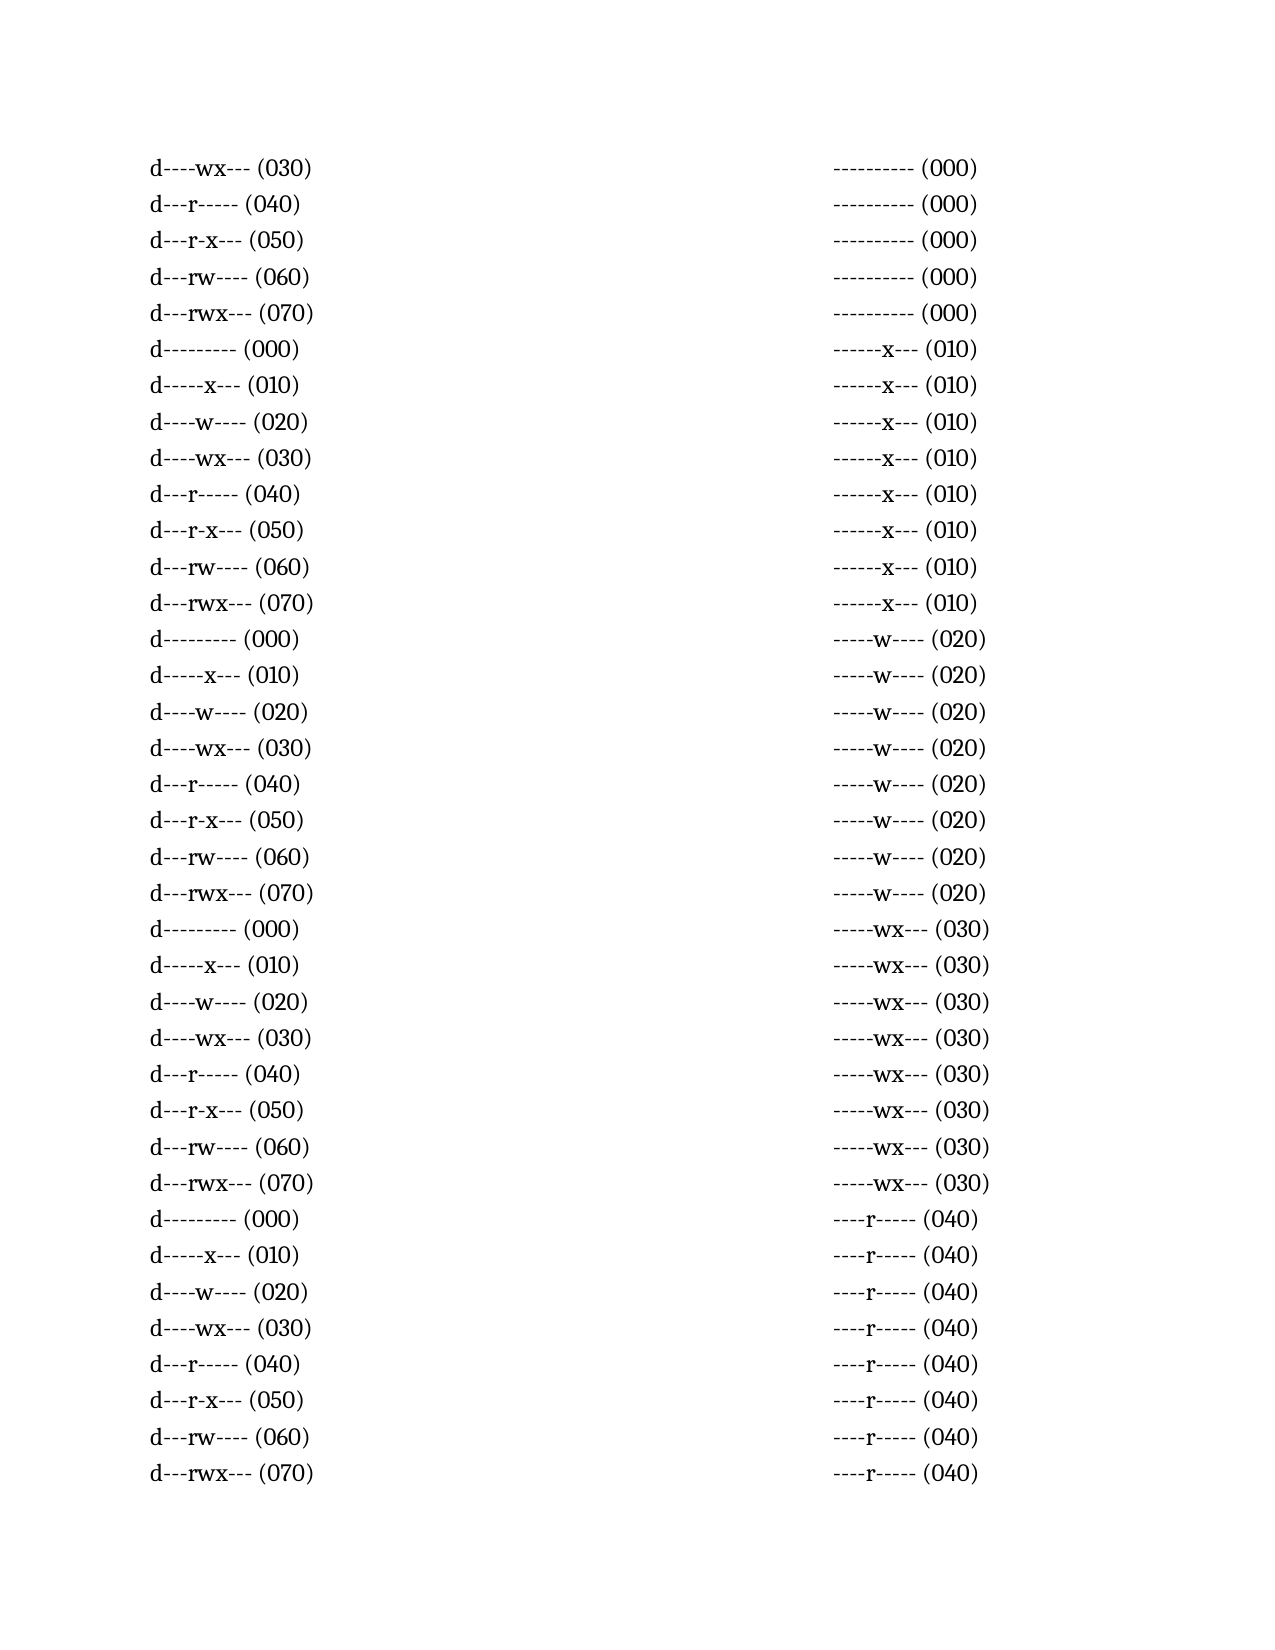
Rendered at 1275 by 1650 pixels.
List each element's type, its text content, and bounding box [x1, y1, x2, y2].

table_cell -----wx--- (030) [821, 911, 1275, 947]
table_cell -----wx--- (030) [821, 984, 1275, 1020]
table_cell d----w---- (020) [139, 1274, 821, 1310]
table_cell ------x--- (010) [821, 368, 1275, 404]
table_cell -----wx--- (030) [821, 1056, 1275, 1092]
table_cell d--------- (000) [139, 621, 821, 657]
table_cell d---rwx--- (070) [139, 1165, 821, 1201]
table_cell d--------- (000) [139, 331, 821, 367]
table_cell d---rw---- (060) [139, 839, 821, 875]
table_cell -----w---- (020) [821, 803, 1275, 839]
table_cell d--------- (000) [139, 911, 821, 947]
table_cell d---rw---- (060) [139, 1419, 821, 1455]
table_cell d----w---- (020) [139, 404, 821, 440]
table_cell d----wx--- (030) [139, 1310, 821, 1346]
table_cell -----wx--- (030) [821, 1093, 1275, 1129]
table_cell ------x--- (010) [821, 440, 1275, 476]
table_cell -----wx--- (030) [821, 948, 1275, 984]
table_cell d---rw---- (060) [139, 1129, 821, 1165]
table_cell d-----x--- (010) [139, 658, 821, 694]
table_cell ---------- (000) [821, 150, 1275, 186]
table_cell d---r----- (040) [139, 1056, 821, 1092]
table_cell d---rwx--- (070) [139, 295, 821, 331]
table_cell d---r-x--- (050) [139, 1093, 821, 1129]
table_cell -----w---- (020) [821, 839, 1275, 875]
table_cell -----w---- (020) [821, 875, 1275, 911]
table_cell ----r----- (040) [821, 1310, 1275, 1346]
table_cell d-----x--- (010) [139, 948, 821, 984]
table_cell d---r-x--- (050) [139, 223, 821, 259]
table_cell d-----x--- (010) [139, 1238, 821, 1274]
table_cell ------x--- (010) [821, 585, 1275, 621]
table_cell d----wx--- (030) [139, 1020, 821, 1056]
table_cell d---rwx--- (070) [139, 585, 821, 621]
table_cell d--------- (000) [139, 1201, 821, 1237]
table_cell ------x--- (010) [821, 513, 1275, 549]
table_cell -----wx--- (030) [821, 1020, 1275, 1056]
table_cell d---rw---- (060) [139, 549, 821, 585]
table_cell d-----x--- (010) [139, 368, 821, 404]
table_cell -----w---- (020) [821, 730, 1275, 766]
table_cell d---r----- (040) [139, 186, 821, 222]
table_cell ----r----- (040) [821, 1274, 1275, 1310]
table_cell ---------- (000) [821, 186, 1275, 222]
table_cell ----r----- (040) [821, 1383, 1275, 1419]
table_cell ------x--- (010) [821, 331, 1275, 367]
table_cell -----w---- (020) [821, 621, 1275, 657]
table_cell ---------- (000) [821, 223, 1275, 259]
table_cell d---r-x--- (050) [139, 513, 821, 549]
table_cell ----r----- (040) [821, 1346, 1275, 1382]
table_cell d----w---- (020) [139, 984, 821, 1020]
table_cell d---r-x--- (050) [139, 803, 821, 839]
table_cell ------x--- (010) [821, 549, 1275, 585]
table_cell ----r----- (040) [821, 1201, 1275, 1237]
table_cell ------x--- (010) [821, 404, 1275, 440]
table_cell d----wx--- (030) [139, 730, 821, 766]
table_cell ---------- (000) [821, 259, 1275, 295]
table_cell d---rw---- (060) [139, 259, 821, 295]
table_cell d---rwx--- (070) [139, 875, 821, 911]
table_cell -----w---- (020) [821, 694, 1275, 730]
table_cell ----r----- (040) [821, 1238, 1275, 1274]
table_cell -----w---- (020) [821, 658, 1275, 694]
table_cell d----w---- (020) [139, 694, 821, 730]
table_cell d---rwx--- (070) [139, 1455, 821, 1491]
table_cell -----wx--- (030) [821, 1165, 1275, 1201]
table_cell d---r-x--- (050) [139, 1383, 821, 1419]
table_cell ---------- (000) [821, 295, 1275, 331]
table_cell d---r----- (040) [139, 476, 821, 512]
table_cell d---r----- (040) [139, 766, 821, 802]
table_cell ----r----- (040) [821, 1455, 1275, 1491]
table_cell d----wx--- (030) [139, 150, 821, 186]
table_cell -----w---- (020) [821, 766, 1275, 802]
table_cell ------x--- (010) [821, 476, 1275, 512]
table_cell -----wx--- (030) [821, 1129, 1275, 1165]
table_cell ----r----- (040) [821, 1419, 1275, 1455]
table_cell d----wx--- (030) [139, 440, 821, 476]
table_cell d---r----- (040) [139, 1346, 821, 1382]
